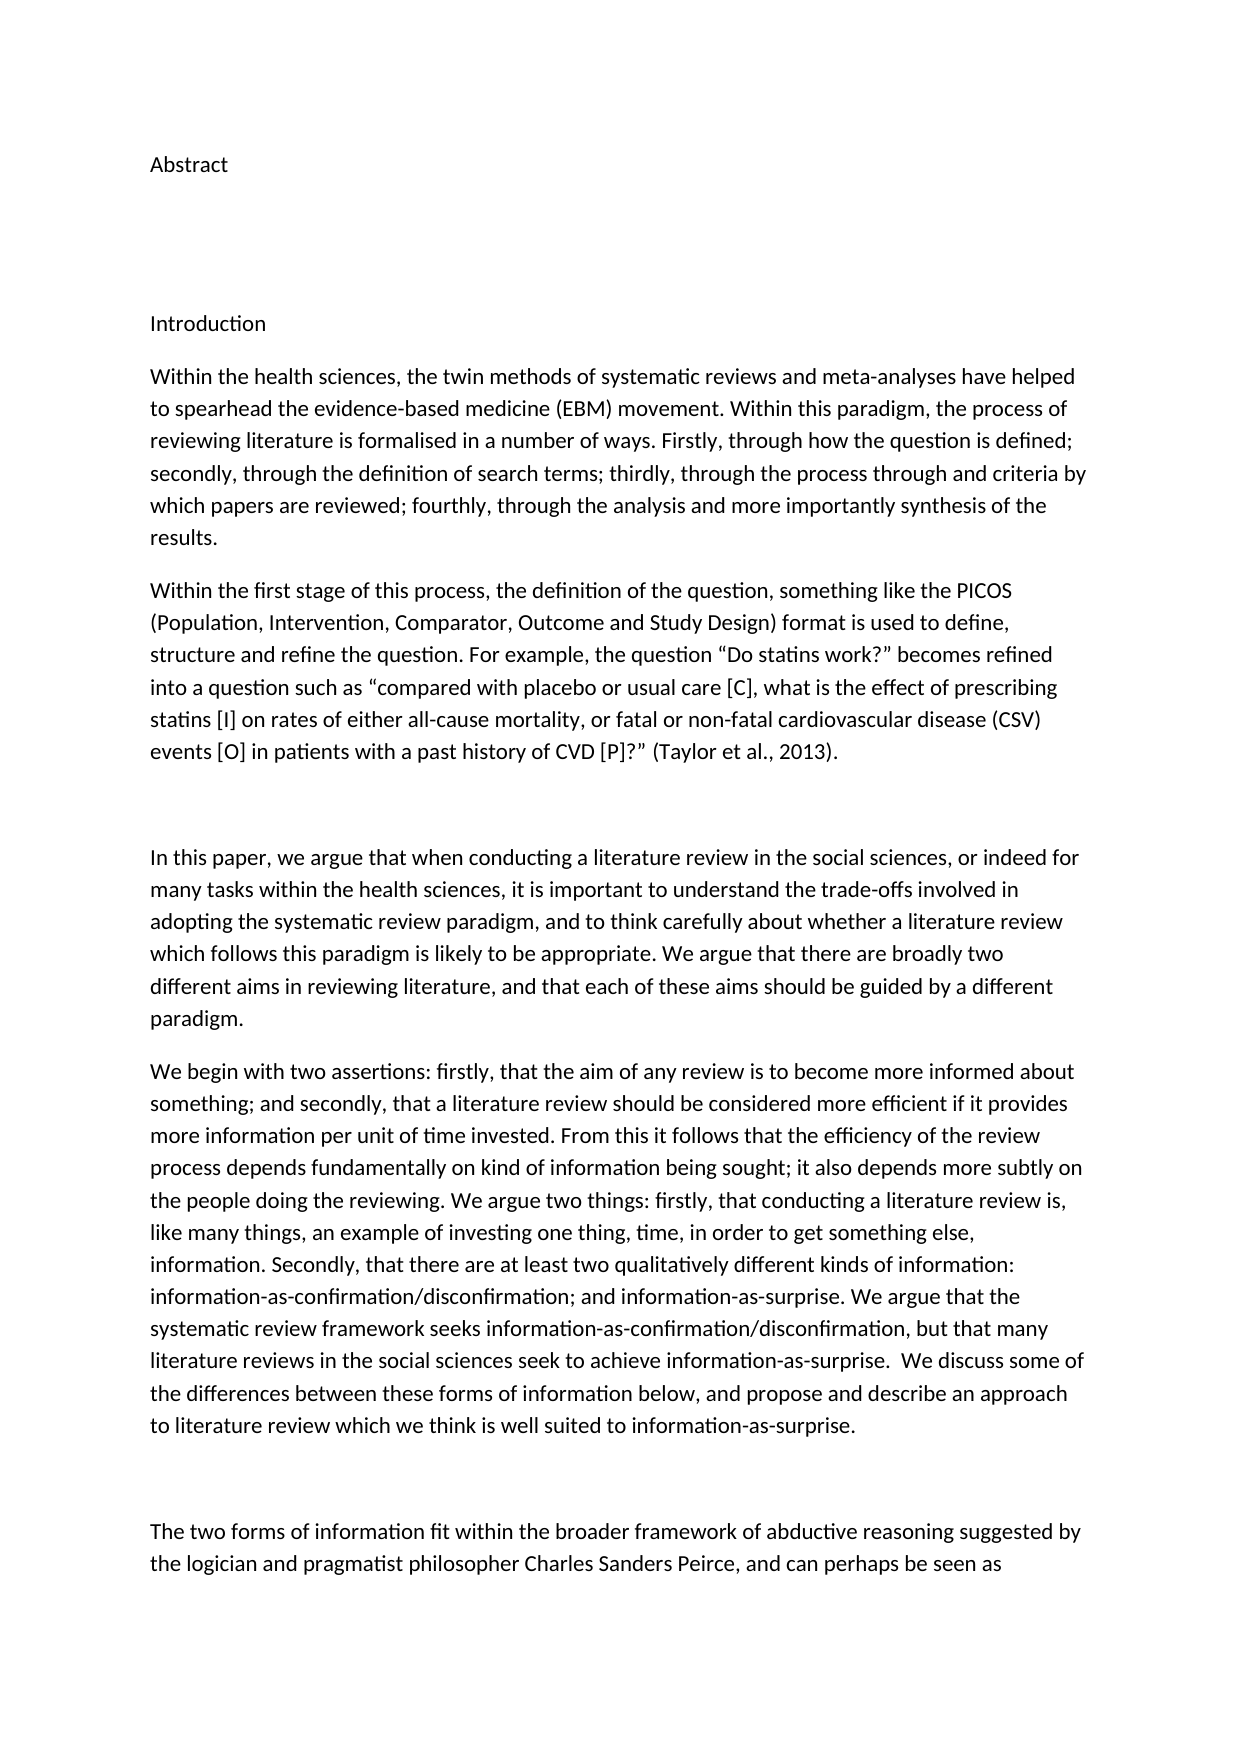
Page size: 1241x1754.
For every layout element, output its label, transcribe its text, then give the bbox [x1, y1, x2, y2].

text Within the health sciences, the twin methods of systematic reviews and meta-analyses have helped to spearhead the evidence-based medicine (EBM) movement. Within this paradigm, the process of reviewing literature is formalised in a number of ways. Firstly, through how the question is defined; secondly, through the definition of search terms; thirdly, through the process through and criteria by which papers are reviewed; fourthly, through the analysis and more importantly synthesis of the results. [150, 362, 1090, 551]
text In this paper, we argue that when conducting a literature review in the social sciences, or indeed for many tasks within the health sciences, it is important to understand the trade-offs involved in adopting the systematic review paradigm, and to think carefully about whether a literature review which follows this paradigm is likely to be appropriate. We argue that there are broadly two different aims in reviewing literature, and that each of these aims should be guided by a different paradigm. [150, 843, 1090, 1032]
text Introduction [150, 309, 1090, 337]
text We begin with two assertions: firstly, that the aim of any review is to become more informed about something; and secondly, that a literature review should be considered more efficient if it provides more information per unit of time invested. From this it follows that the efficiency of the review process depends fundamentally on kind of information being sought; it also depends more subtly on the people doing the reviewing. We argue two things: firstly, that conducting a literature review is, like many things, an example of investing one thing, time, in order to get something else, information. Secondly, that there are at least two qualitatively different kinds of information: information-as-confirmation/disconfirmation; and information-as-surprise. We argue that the systematic review framework seeks information-as-confirmation/disconfirmation, but that many literature reviews in the social sciences seek to achieve information-as-surprise. We discuss some of the differences between these forms of information below, and propose and describe an approach to literature review which we think is well suited to information-as-surprise. [150, 1057, 1090, 1439]
text Within the first stage of this process, the definition of the question, something like the PICOS (Population, Intervention, Comparator, Outcome and Study Design) format is used to define, structure and refine the question. For example, the question “Do statins work?” becomes refined into a question such as “compared with placebo or usual care [C], what is the effect of prescribing statins [I] on rates of either all-cause mortality, or fatal or non-fatal cardiovascular disease (CSV) events [O] in patients with a past history of CVD [P]?” (Taylor et al., 2013). [150, 576, 1090, 765]
text Abstract [150, 150, 1090, 178]
